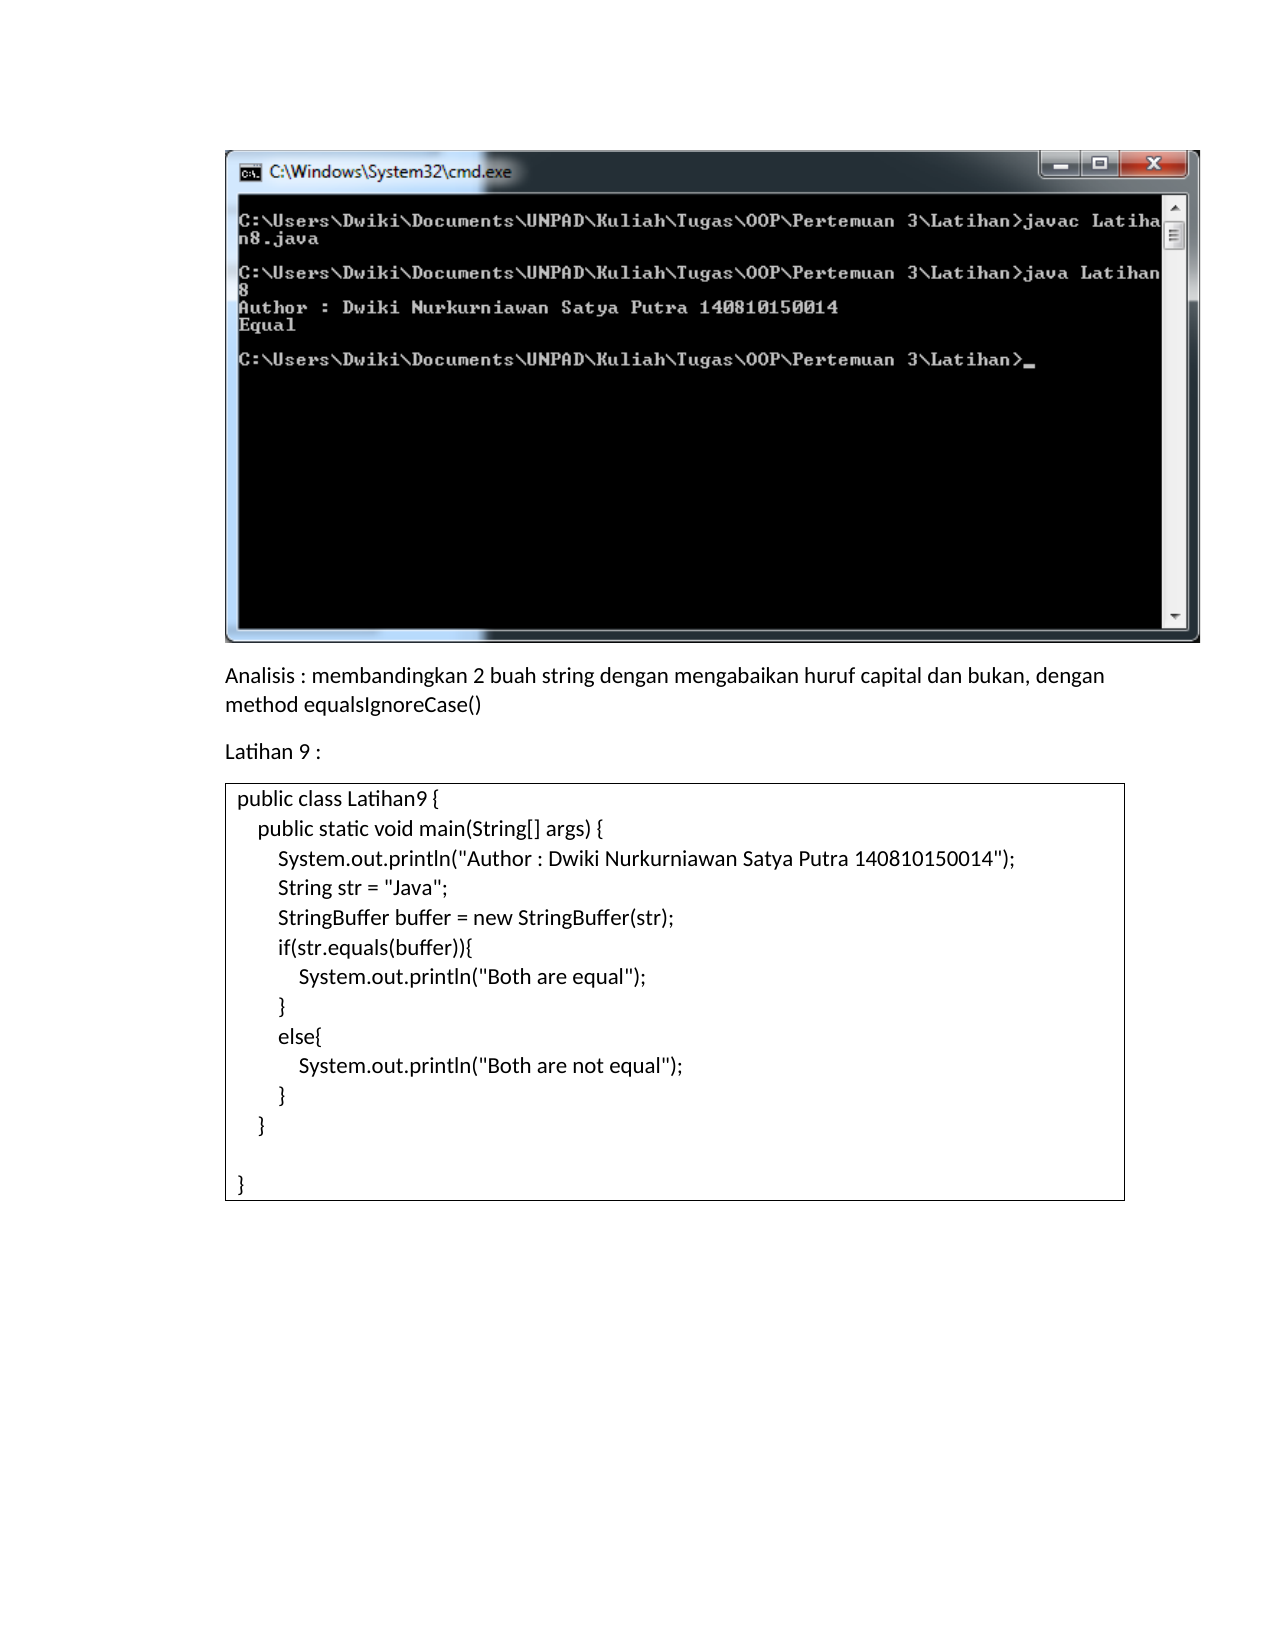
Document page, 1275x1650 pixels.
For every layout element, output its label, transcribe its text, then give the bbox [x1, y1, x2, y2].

picture [225, 150, 1200, 643]
text Analisis : membandingkan 2 buah string dengan mengabaikan huruf capital dan bukan, dengan method equalsIgnoreCase() [225, 661, 1125, 718]
text Latihan 9 : [225, 737, 1125, 765]
table_header public class Latihan9 { public static void main(String[] args) { System.out.println("Author : Dwiki Nurkurniawan Satya Putra 140810150014"); String str = "Java"; StringBuffer buffer = new StringBuffer(str); if(str.equals(buffer)){ System.out.println("Both are equal"); } else{ System.out.println("Both are not equal"); } } } [226, 784, 1124, 1200]
